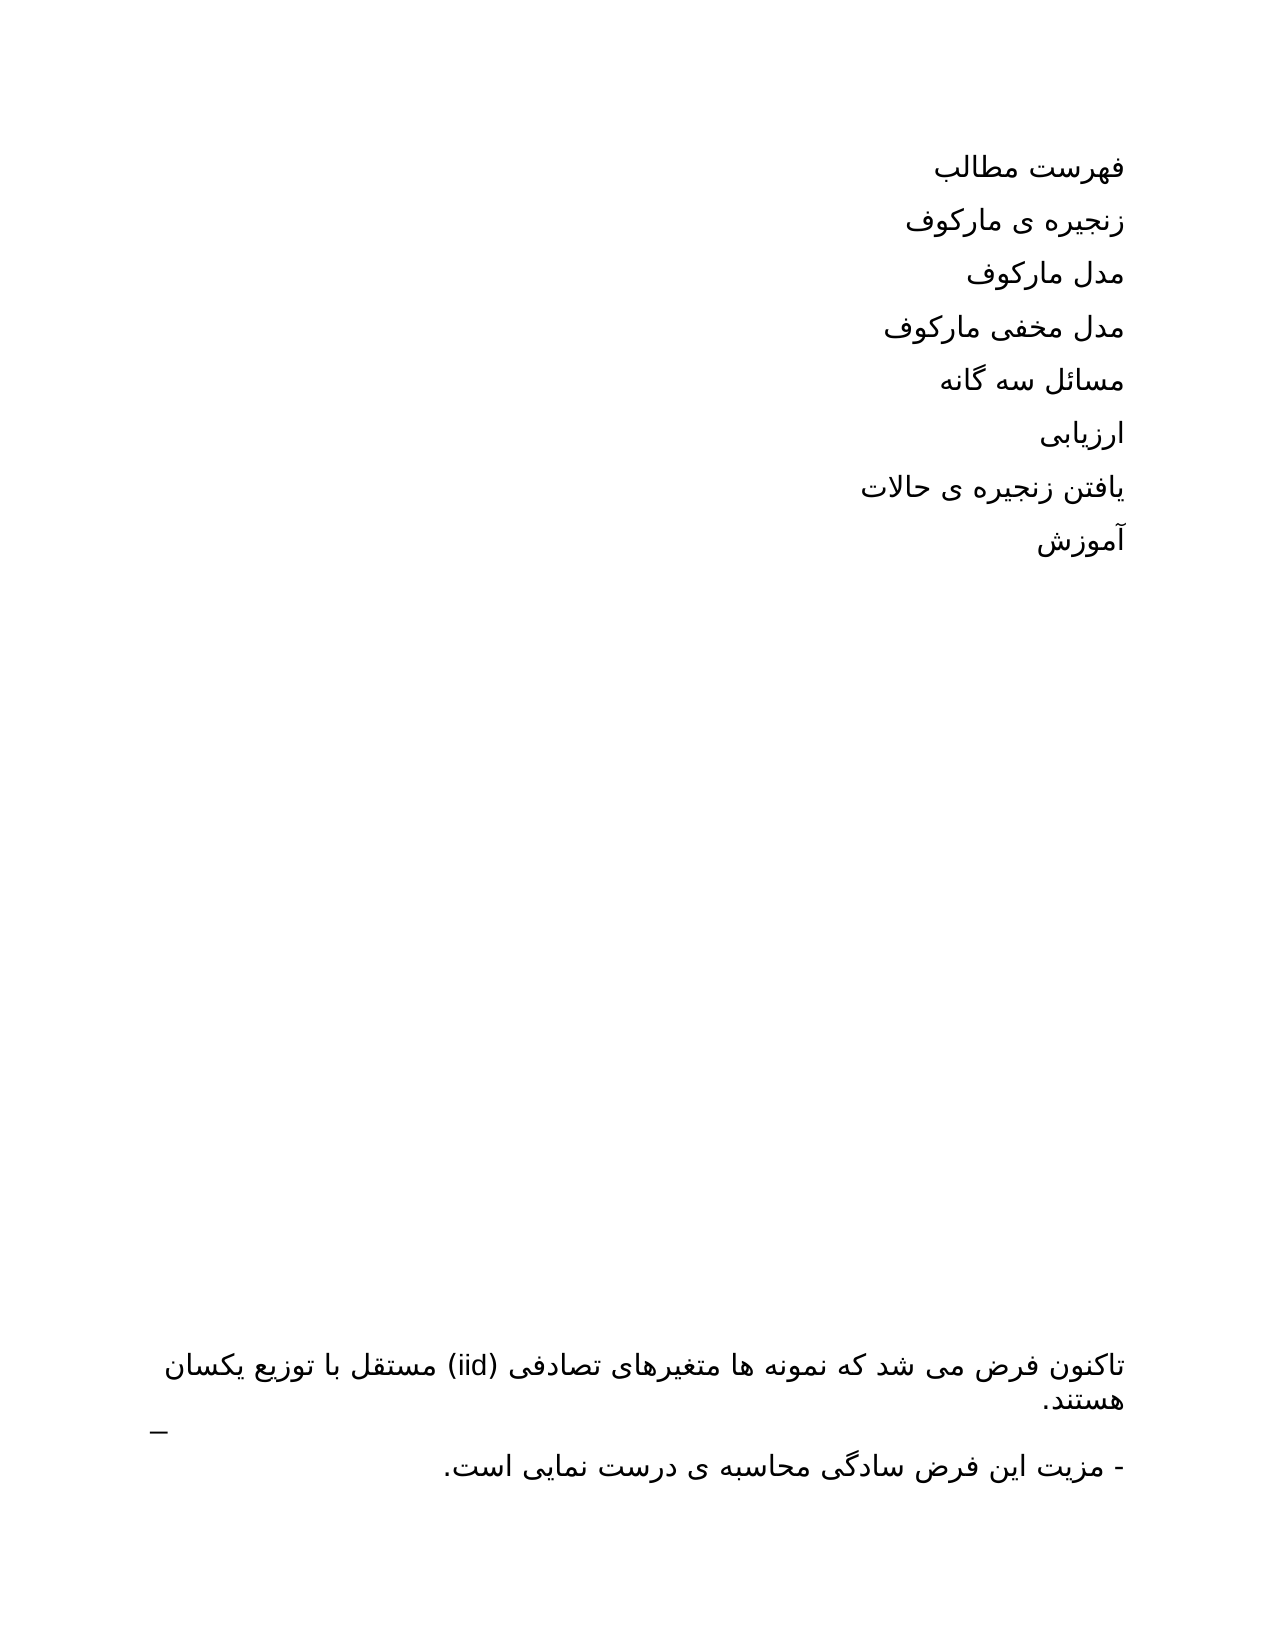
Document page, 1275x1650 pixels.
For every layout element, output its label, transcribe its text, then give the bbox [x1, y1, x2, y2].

text زنجیره ی مارکوف [150, 203, 1125, 237]
text آموزش [150, 523, 1125, 557]
text - مزیت این فرض سادگی محاسبه ی درست نمایی است. [150, 1449, 1125, 1483]
text فهرست مطالب [150, 150, 1125, 184]
text ارزیابی [150, 417, 1125, 451]
text مدل مخفی مارکوف [150, 310, 1125, 344]
text — [150, 1416, 1125, 1449]
text یافتن زنجیره ی حالات [150, 470, 1125, 504]
text تاکنون فرض می شد که نمونه ها متغیرهای تصادفی (iid) مستقل با توزیع یکسان هستند. [150, 1348, 1125, 1416]
text مدل مارکوف [150, 257, 1125, 291]
text مسائل سه گانه [150, 363, 1125, 397]
